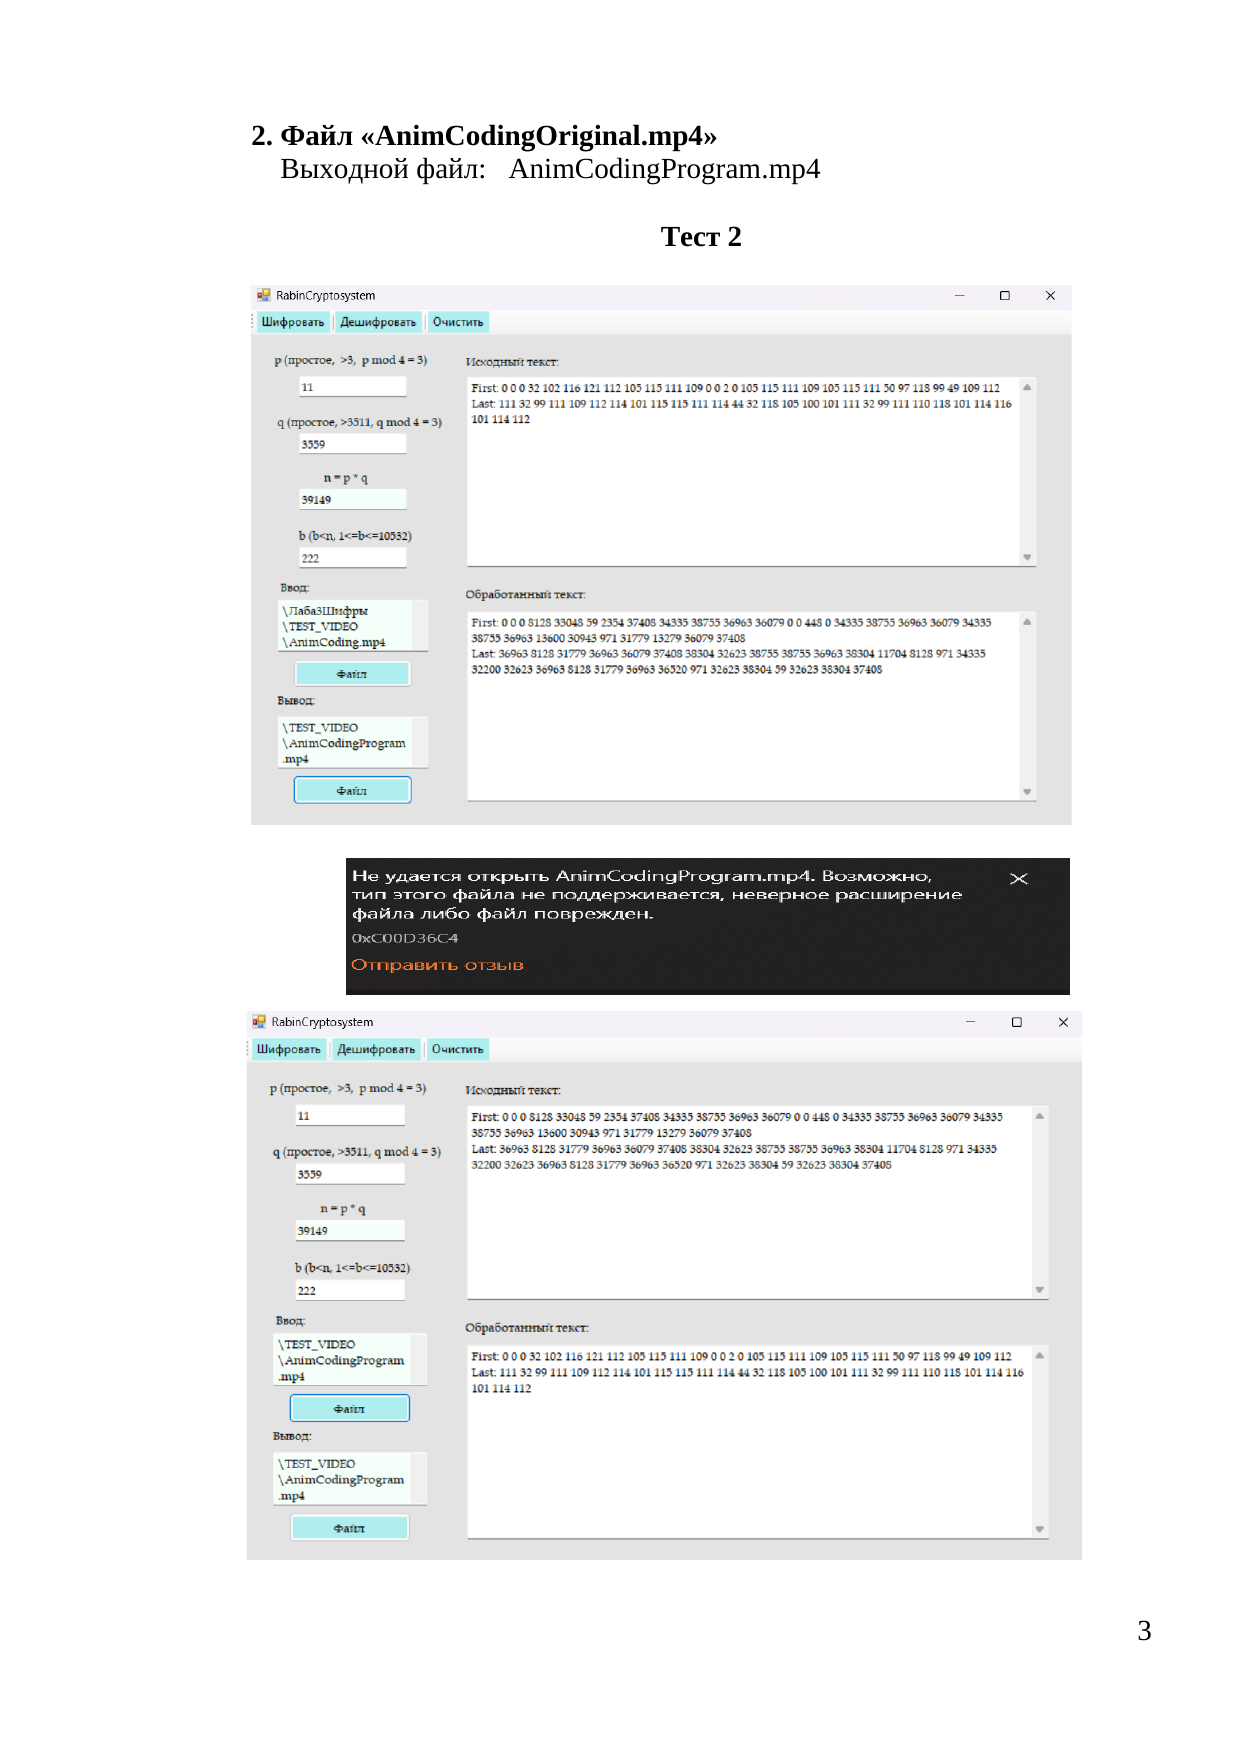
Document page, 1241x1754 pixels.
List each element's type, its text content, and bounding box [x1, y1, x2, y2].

text Тест 2 [177, 219, 1152, 252]
picture [346, 858, 1070, 995]
list Выходной файл: AnimCodingProgram.mp4 [251, 152, 1152, 185]
text Файл «AnimCodingOriginal.mp4» [251, 118, 1152, 152]
picture [246, 1011, 1083, 1560]
picture [251, 285, 1072, 825]
